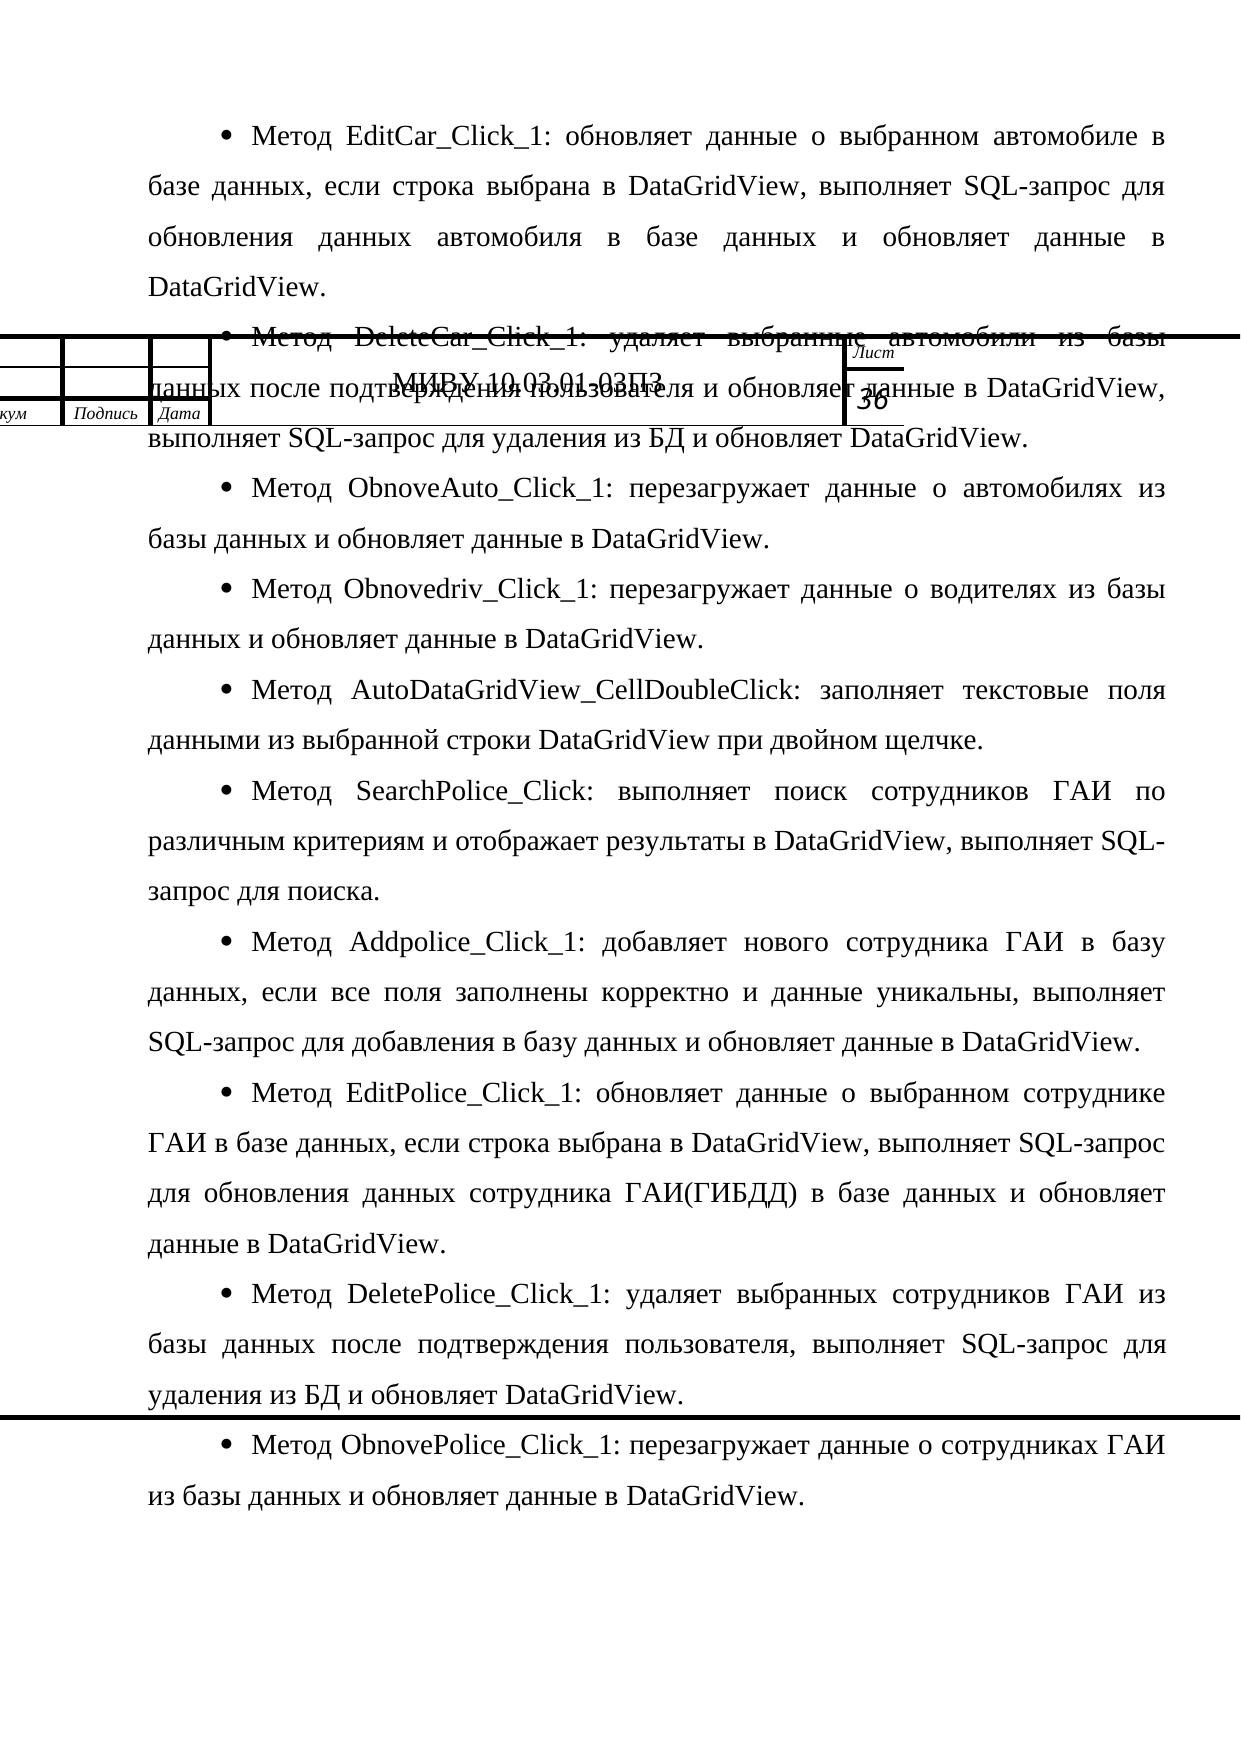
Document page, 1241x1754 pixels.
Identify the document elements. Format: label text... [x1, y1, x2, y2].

list Метод AutoDataGridView_CellDoubleClick: заполняет текстовые поля данными из выбранной строки DataGridView при двойном щелчке. [148, 672, 1166, 756]
list Метод DeletePolice_Click_1: удаляет выбранных сотрудников ГАИ из базы данных после подтверждения пользователя, выполняет SQL-запрос для удаления из БД и обновляет DataGridView. [148, 1276, 1166, 1410]
list Метод Obnovedriv_Click_1: перезагружает данные о водителях из базы данных и обновляет данные в DataGridView. [148, 571, 1166, 655]
list Метод Addpolice_Click_1: добавляет нового сотрудника ГАИ в базу данных, если все поля заполнены корректно и данные уникальны, выполняет SQL-запрос для добавления в базу данных и обновляет данные в DataGridView. [148, 924, 1166, 1058]
list Метод EditPolice_Click_1: обновляет данные о выбранном сотруднике ГАИ в базе данных, если строка выбрана в DataGridView, выполняет SQL-запрос для обновления данных сотрудника ГАИ(ГИБДД) в базе данных и обновляет данные в DataGridView. [148, 1075, 1166, 1259]
list Метод EditCar_Click_1: обновляет данные о выбранном автомобиле в базе данных, если строка выбрана в DataGridView, выполняет SQL-запрос для обновления данных автомобиля в базе данных и обновляет данные в DataGridView. [148, 118, 1166, 303]
list Метод SearchPolice_Click: выполняет поиск сотрудников ГАИ по различным критериям и отображает результаты в DataGridView, выполняет SQL-запрос для поиска. [148, 773, 1166, 907]
list Метод ObnovePolice_Click_1: перезагружает данные о сотрудниках ГАИ из базы данных и обновляет данные в DataGridView. [148, 1427, 1166, 1511]
list Метод ObnoveAuto_Click_1: перезагружает данные о автомобилях из базы данных и обновляет данные в DataGridView. [148, 471, 1166, 554]
list Метод DeleteCar_Click_1: удаляет выбранные автомобили из базы данных после подтверждения пользователя и обновляет данные в DataGridView, выполняет SQL-запрос для удаления из БД и обновляет DataGridView. [148, 319, 1166, 454]
